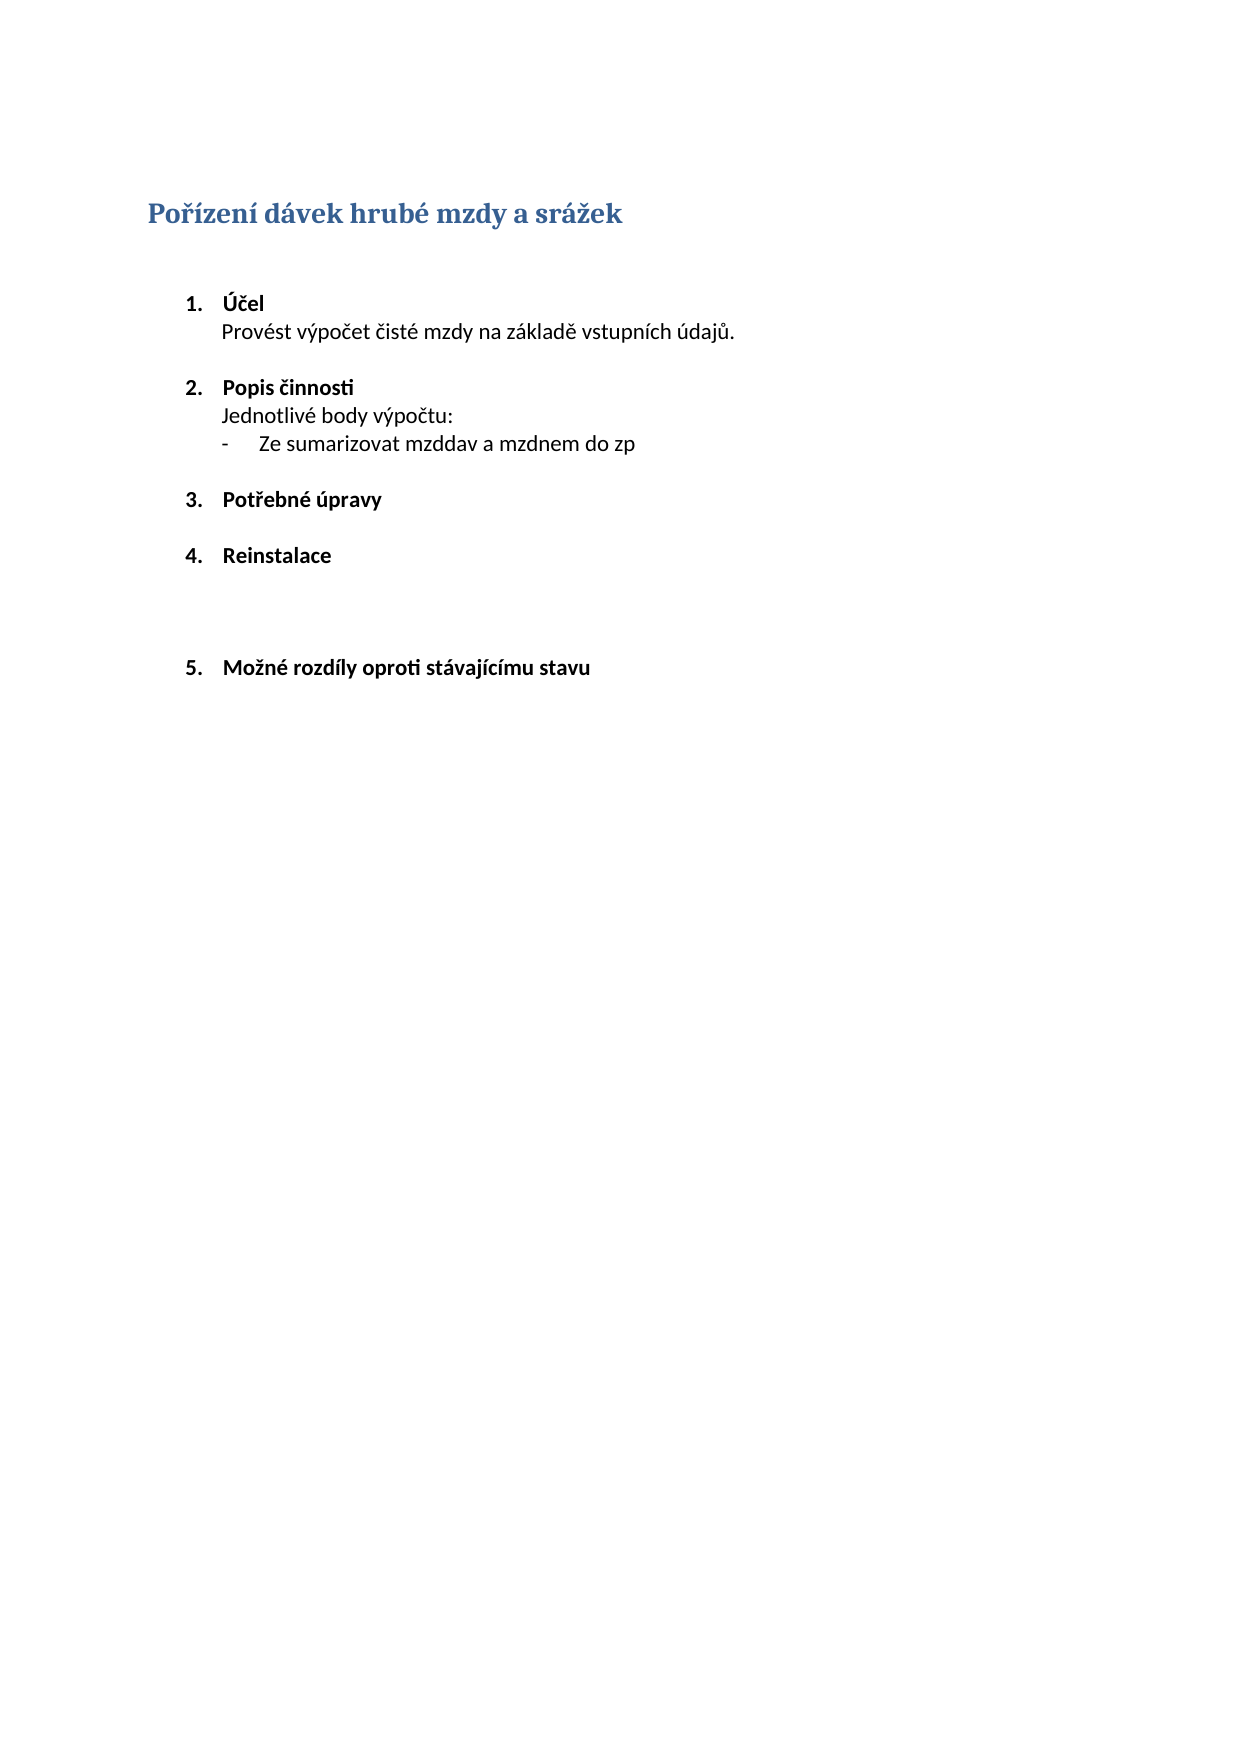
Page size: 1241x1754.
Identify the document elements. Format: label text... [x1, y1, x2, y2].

list Reinstalace [185, 541, 1093, 569]
text Provést výpočet čisté mzdy na základě vstupních údajů. [221, 317, 1093, 345]
list Ze sumarizovat mzddav a mzdnem do zp [221, 429, 1093, 457]
subtitle Pořízení dávek hrubé mzdy a srážek [148, 198, 1093, 231]
list Účel [185, 289, 1093, 317]
list Popis činnosti [185, 373, 1093, 401]
list Možné rozdíly oproti stávajícímu stavu [185, 653, 1093, 681]
text Jednotlivé body výpočtu: [221, 401, 1093, 429]
list Potřebné úpravy [185, 485, 1093, 513]
